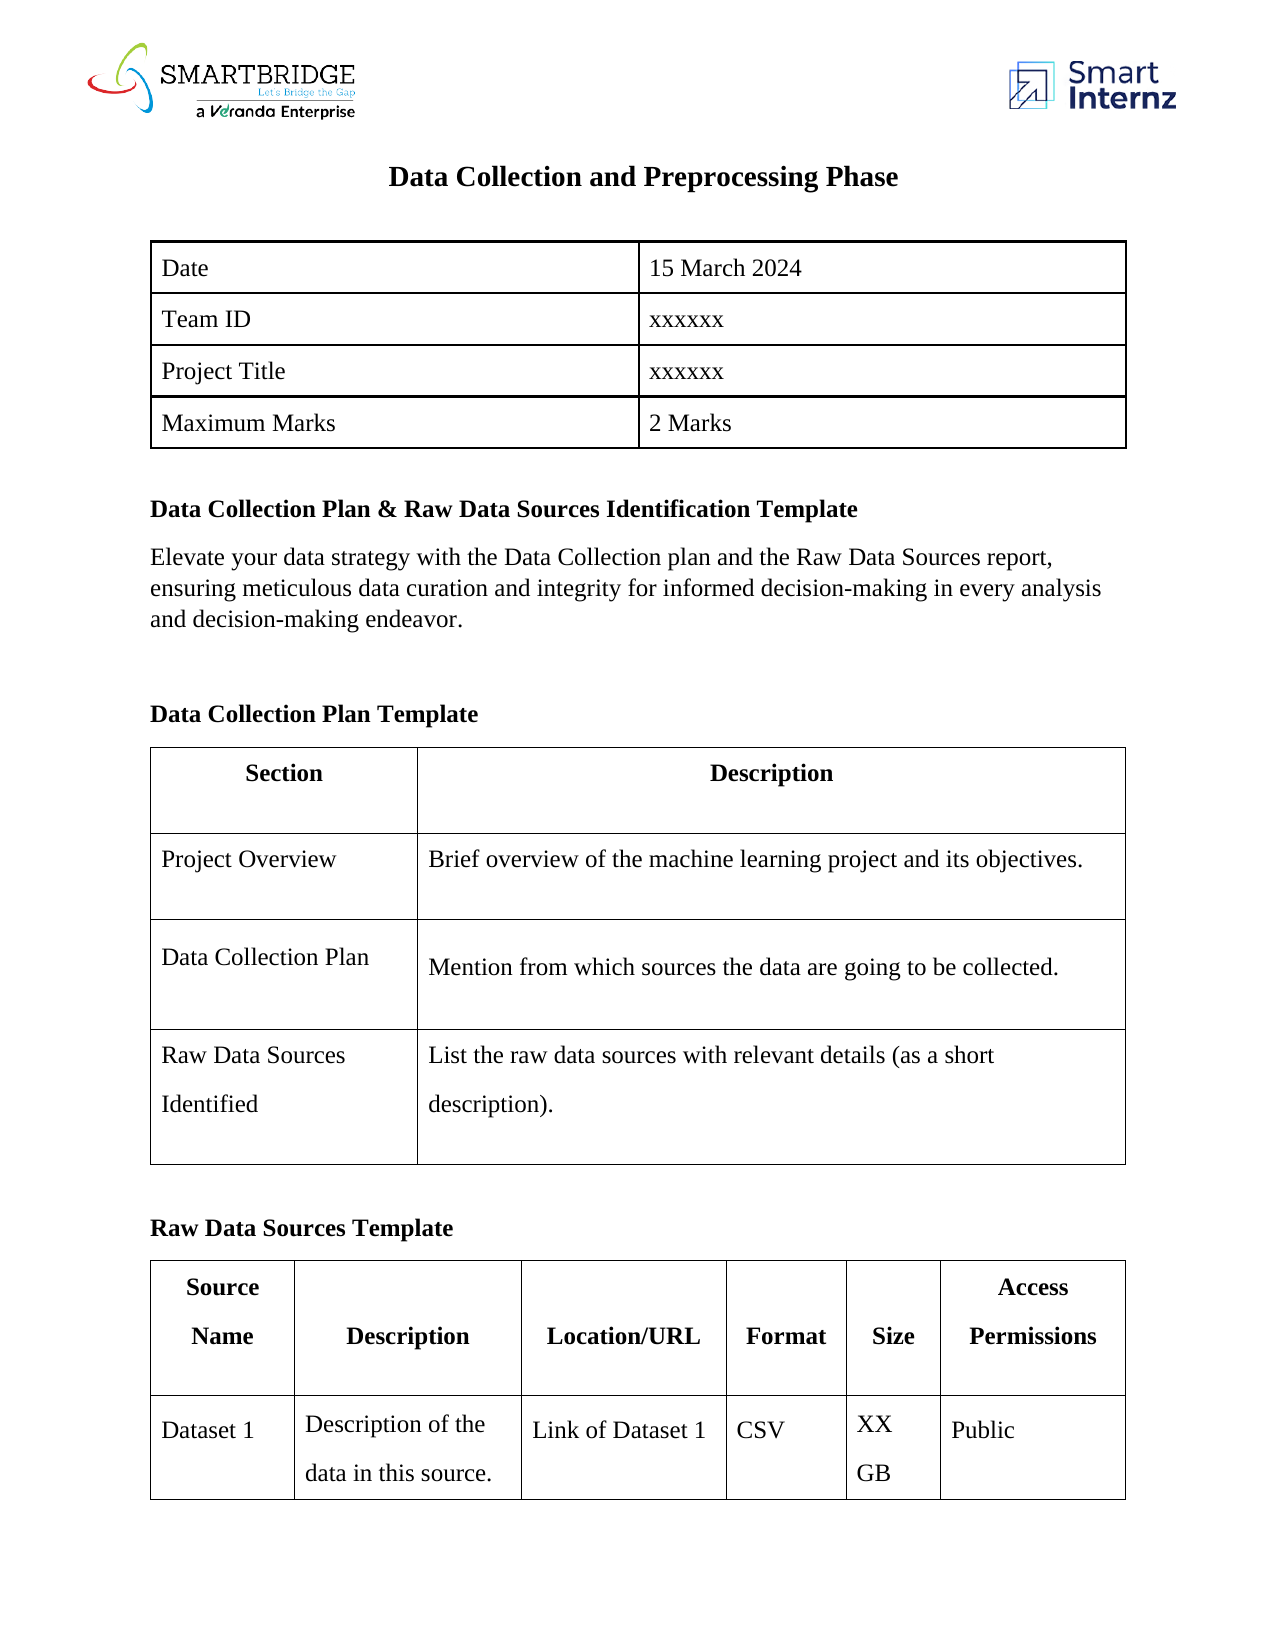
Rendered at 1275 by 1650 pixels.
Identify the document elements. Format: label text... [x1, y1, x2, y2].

table_cell Maximum Marks [152, 398, 638, 447]
table_header Section [151, 748, 417, 833]
table_cell Project Overview [151, 834, 417, 919]
text Data Collection Plan & Raw Data Sources Identification Template [150, 494, 1125, 523]
table_cell Raw Data Sources Identified [151, 1030, 417, 1164]
table_cell Data Collection Plan [151, 920, 417, 1029]
table_cell Project Title [152, 346, 638, 395]
table_cell XX GB [847, 1396, 940, 1499]
text Data Collection and Preprocessing Phase [150, 159, 1125, 193]
table_header Location/URL [522, 1261, 726, 1395]
table_header Format [727, 1261, 846, 1395]
table_cell Description of the data in this source. [295, 1396, 521, 1499]
table_cell Dataset 1 [151, 1396, 294, 1499]
table_header Description [418, 748, 1125, 833]
table_cell List the raw data sources with relevant details (as a short description). [418, 1030, 1125, 1164]
table_header Source Name [151, 1261, 294, 1395]
text Data Collection Plan Template [150, 699, 1125, 728]
table_header 15 March 2024 [640, 243, 1125, 292]
table_cell CSV [727, 1396, 846, 1499]
table_cell xxxxxx [640, 346, 1125, 395]
table_cell Team ID [152, 294, 638, 344]
text Elevate your data strategy with the Data Collection plan and the Raw Data Sources report, ensuring meticulous data curation and integrity for informed decision-making in every analysis and decision-making endeavor. [150, 542, 1125, 633]
table_header Access Permissions [941, 1261, 1125, 1395]
text Raw Data Sources Template [150, 1213, 1125, 1241]
picture [1004, 61, 1181, 109]
table_header Description [295, 1261, 521, 1395]
table_header Size [847, 1261, 940, 1395]
table_cell Mention from which sources the data are going to be collected. [418, 920, 1125, 1029]
table_cell xxxxxx [640, 294, 1125, 344]
table_cell Brief overview of the machine learning project and its objectives. [418, 834, 1125, 919]
table_cell 2 Marks [640, 398, 1125, 447]
table_cell Public [941, 1396, 1125, 1499]
table_header Date [152, 243, 638, 292]
picture [73, 20, 370, 142]
table_cell Link of Dataset 1 [522, 1396, 726, 1499]
